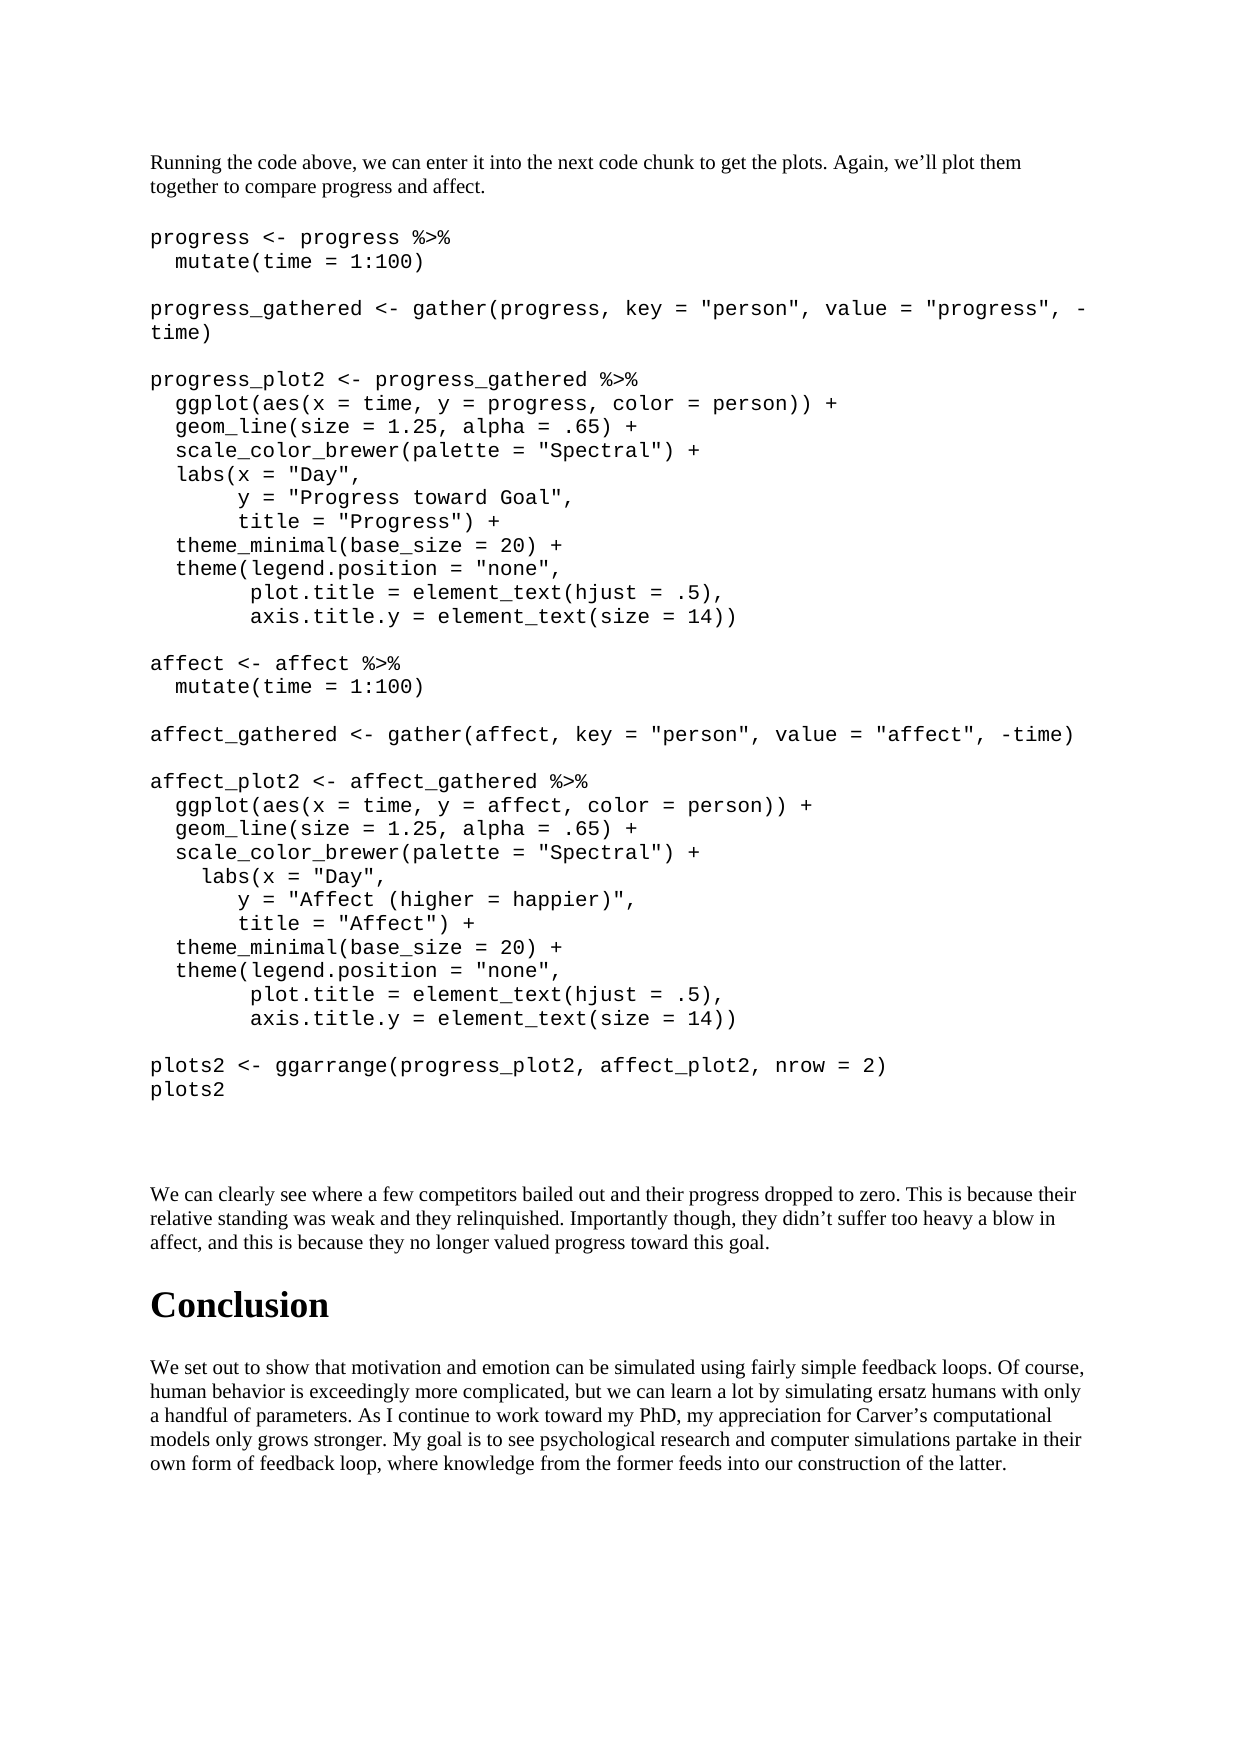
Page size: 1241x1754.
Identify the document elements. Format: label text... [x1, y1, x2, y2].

text y = "Affect (higher = happier)", [150, 889, 1090, 913]
text geom_line(size = 1.25, alpha = .65) + [150, 818, 1090, 842]
text plots2 <- ggarrange(progress_plot2, affect_plot2, nrow = 2) [150, 1055, 1090, 1078]
text axis.title.y = element_text(size = 14)) [150, 606, 1090, 629]
text progress_plot2 <- progress_gathered %>% [150, 369, 1090, 393]
text plots2 [150, 1078, 1090, 1102]
text theme_minimal(base_size = 20) + [150, 535, 1090, 558]
text geom_line(size = 1.25, alpha = .65) + [150, 416, 1090, 440]
text progress_gathered <- gather(progress, key = "person", value = "progress", -time) [150, 298, 1090, 346]
text affect_gathered <- gather(affect, key = "person", value = "affect", -time) [150, 724, 1090, 747]
text ggplot(aes(x = time, y = progress, color = person)) + [150, 393, 1090, 416]
text Running the code above, we can enter it into the next code chunk to get the plots. Again, we’ll plot them together to compare progress and affect. [150, 150, 1090, 198]
text title = "Progress") + [150, 511, 1090, 535]
text We set out to show that motivation and emotion can be simulated using fairly simple feedback loops. Of course, human behavior is exceedingly more complicated, but we can learn a lot by simulating ersatz humans with only a handful of parameters. As I continue to work toward my PhD, my appreciation for Carver’s computational models only grows stronger. My goal is to see psychological research and computer simulations partake in their own form of feedback loop, where knowledge from the former feeds into our construction of the latter. [150, 1355, 1090, 1475]
text theme(legend.position = "none", [150, 558, 1090, 582]
text affect_plot2 <- affect_gathered %>% [150, 771, 1090, 795]
text title = "Affect") + [150, 913, 1090, 937]
text labs(x = "Day", [150, 866, 1090, 889]
text scale_color_brewer(palette = "Spectral") + [150, 842, 1090, 866]
text theme(legend.position = "none", [150, 960, 1090, 984]
text plot.title = element_text(hjust = .5), [150, 582, 1090, 606]
text plot.title = element_text(hjust = .5), [150, 984, 1090, 1008]
text affect <- affect %>% [150, 653, 1090, 677]
text axis.title.y = element_text(size = 14)) [150, 1008, 1090, 1031]
text We can clearly see where a few competitors bailed out and their progress dropped to zero. This is because their relative standing was weak and they relinquished. Importantly though, they didn’t suffer too heavy a blow in affect, and this is because they no longer valued progress toward this goal. [150, 1181, 1090, 1254]
text mutate(time = 1:100) [150, 677, 1090, 700]
text theme_minimal(base_size = 20) + [150, 937, 1090, 960]
text scale_color_brewer(palette = "Spectral") + [150, 440, 1090, 464]
text Conclusion [150, 1283, 1090, 1326]
text labs(x = "Day", [150, 464, 1090, 487]
text ggplot(aes(x = time, y = affect, color = person)) + [150, 795, 1090, 818]
text y = "Progress toward Goal", [150, 487, 1090, 511]
text progress <- progress %>% [150, 227, 1090, 251]
text mutate(time = 1:100) [150, 251, 1090, 274]
